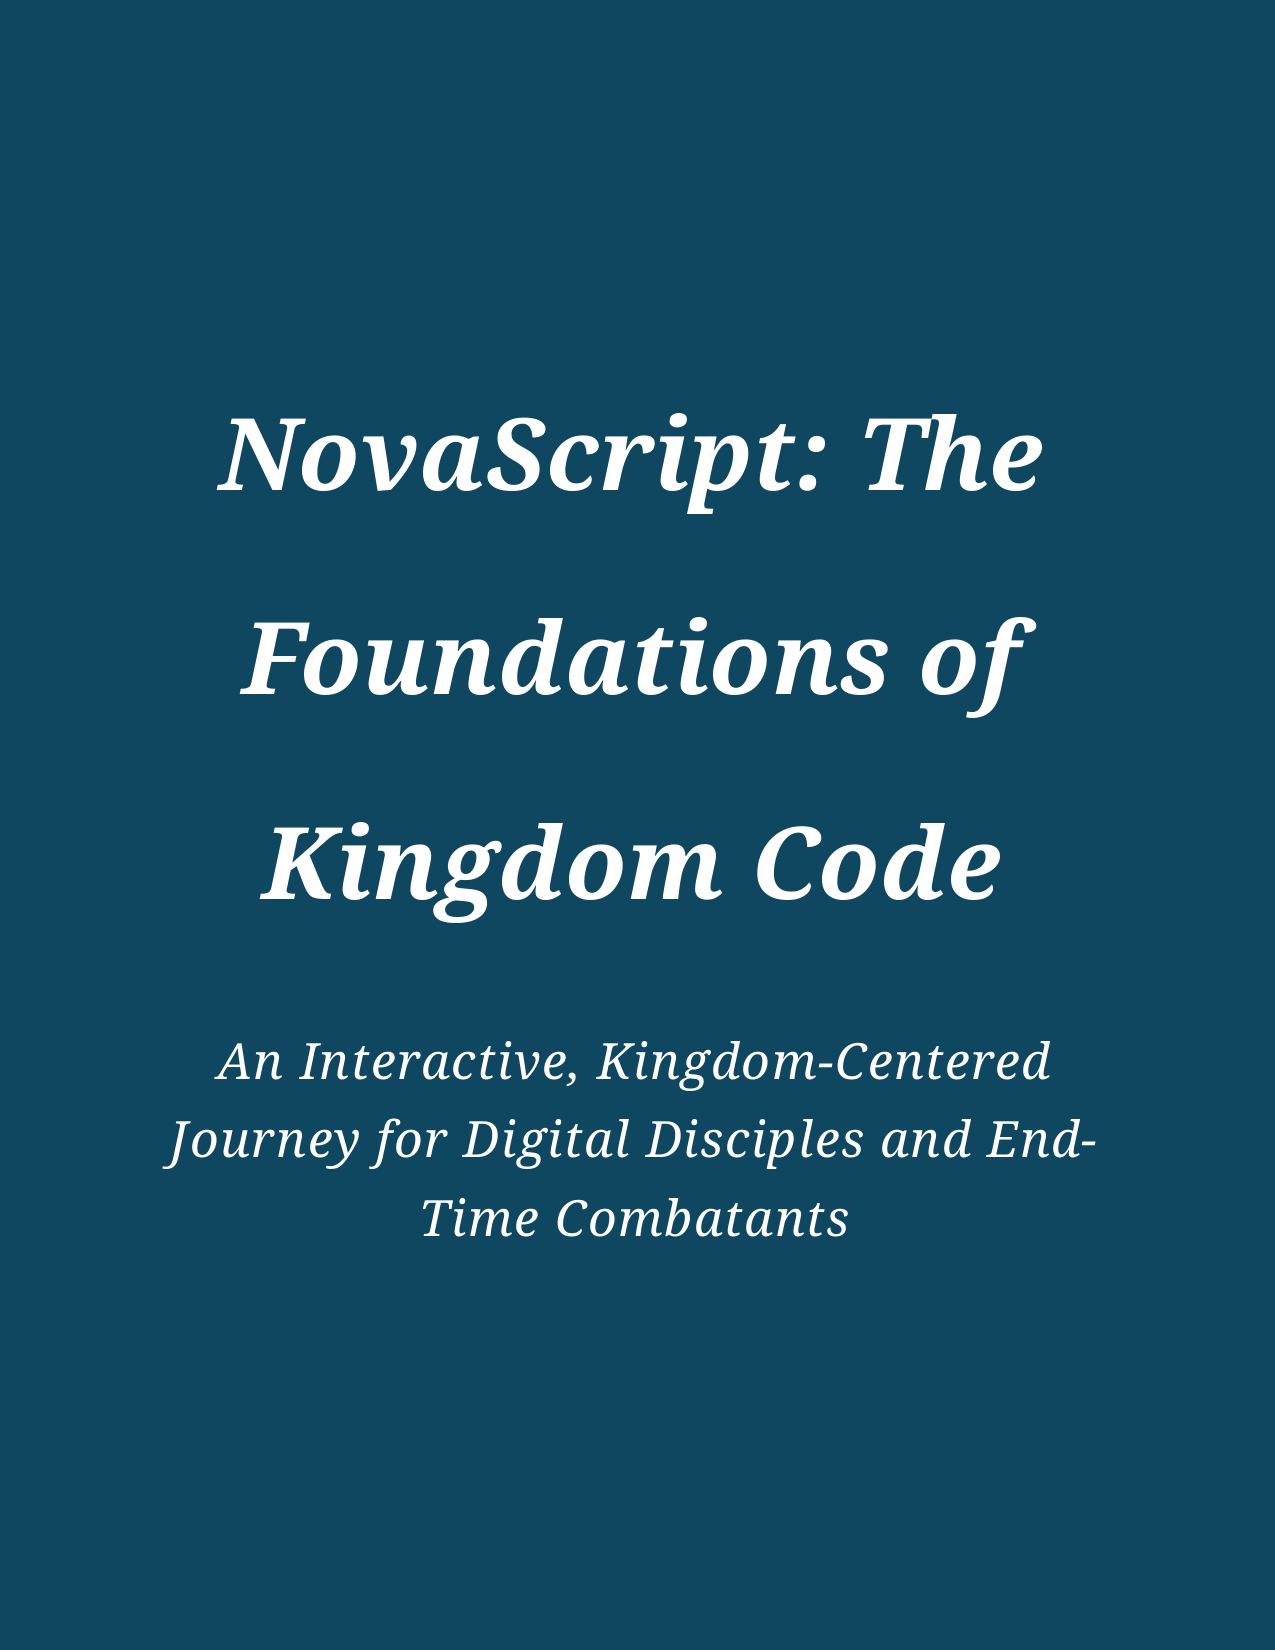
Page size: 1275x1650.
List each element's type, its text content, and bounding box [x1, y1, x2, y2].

title NovaScript: The Foundations of Kingdom Code [150, 383, 1125, 928]
text An Interactive, Kingdom-Centered Journey for Digital Disciples and End-Time Combatants [150, 1026, 1125, 1251]
